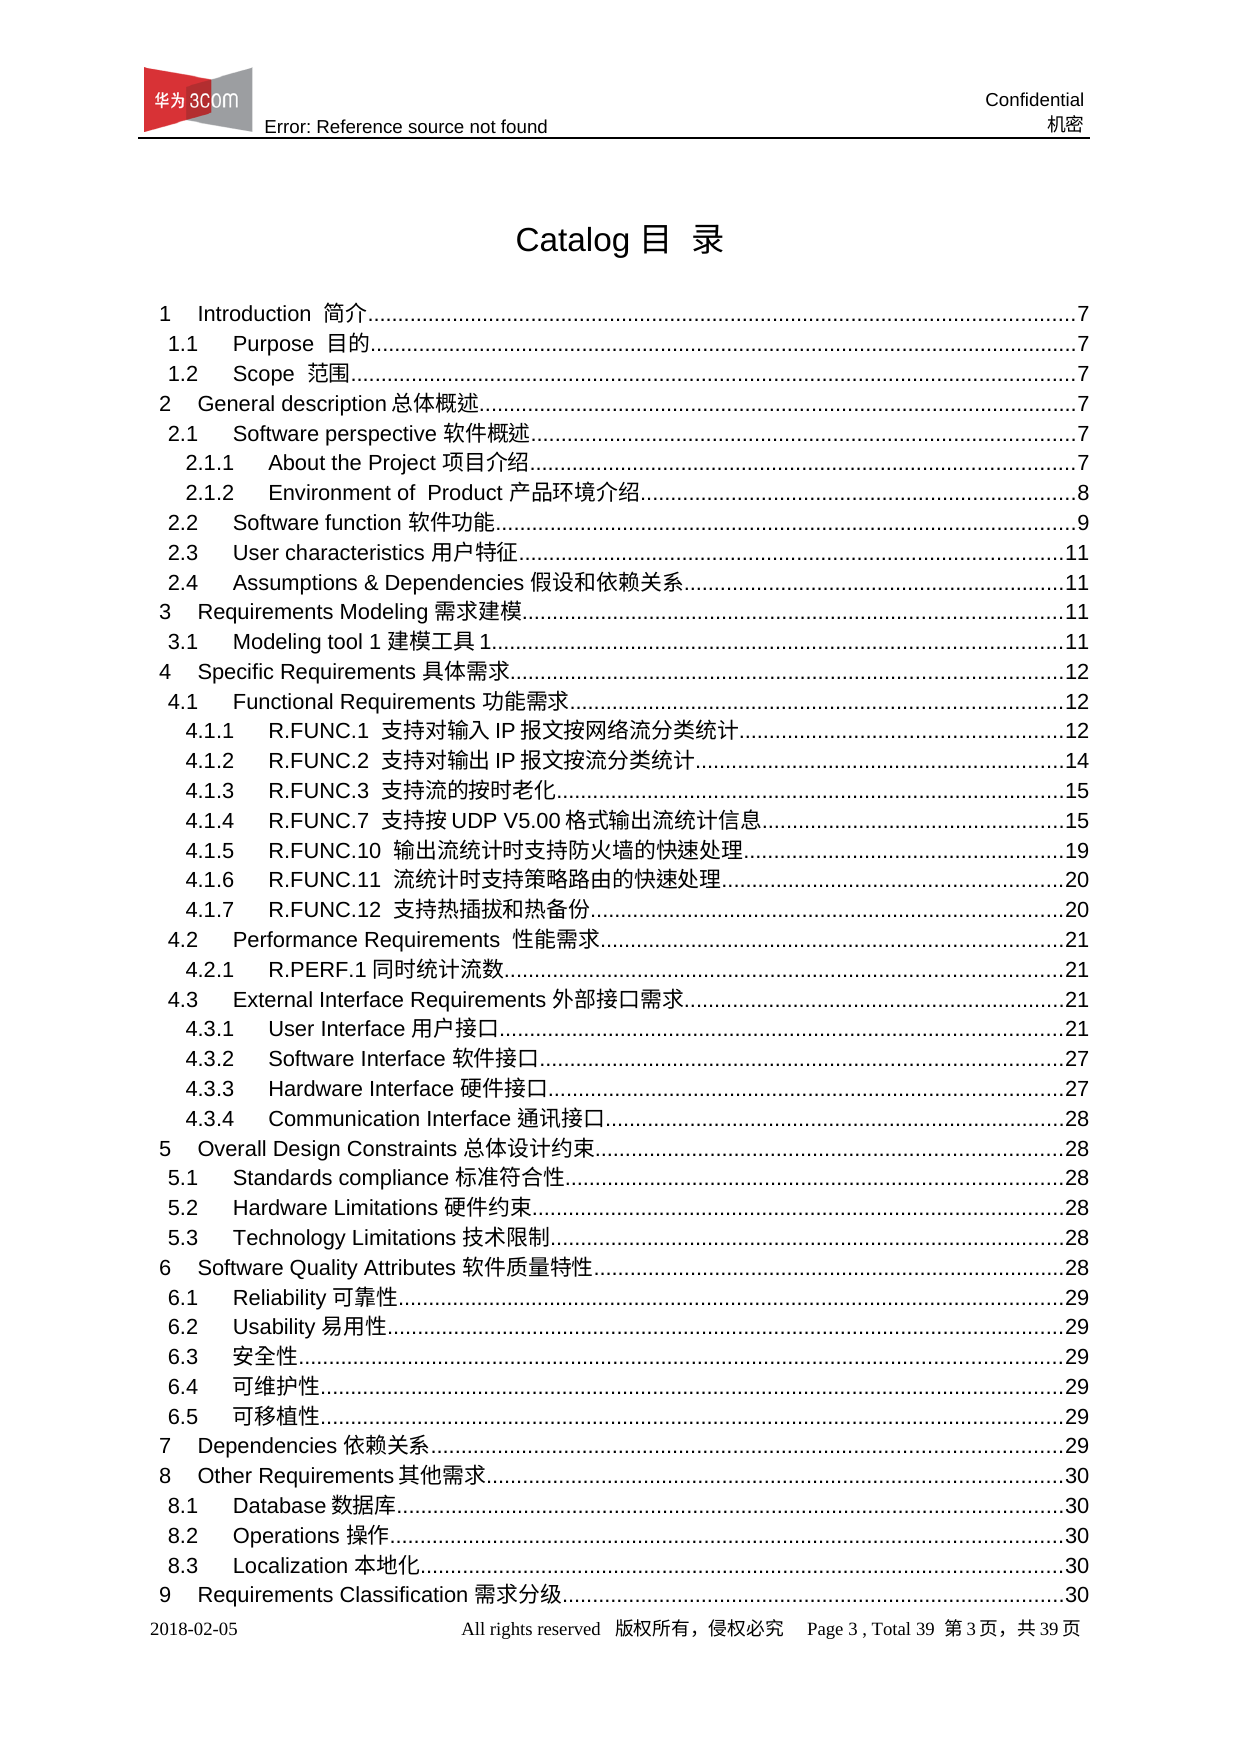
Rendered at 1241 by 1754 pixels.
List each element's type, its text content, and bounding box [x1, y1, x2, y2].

text 4.2.1 R.PERF.1 同时统计流数 21 [185, 954, 1090, 984]
text 2.1.1 About the Project 项目介绍 7 [185, 447, 1090, 477]
text 6 Software Quality Attributes 软件质量特性 28 [159, 1252, 1090, 1282]
text 3.1 Modeling tool 1 建模工具1 11 [168, 626, 1090, 656]
text 4.3.2 Software Interface 软件接口 27 [185, 1043, 1090, 1073]
text 5 Overall Design Constraints 总体设计约束 28 [159, 1133, 1090, 1162]
text 5.1 Standards compliance 标准符合性 28 [168, 1162, 1090, 1192]
text 2.1 Software perspective 软件概述 7 [168, 418, 1090, 447]
text 6.3 安全性 29 [168, 1341, 1090, 1371]
text 4.1.4 R.FUNC.7 支持按UDP V5.00格式输出流统计信息 15 [185, 805, 1090, 835]
text 4.1.2 R.FUNC.2 支持对输出IP报文按流分类统计 14 [185, 745, 1090, 775]
text 6.5 可移植性 29 [168, 1401, 1090, 1431]
text 9 Requirements Classification 需求分级 30 [159, 1579, 1090, 1609]
text 2.4 Assumptions & Dependencies 假设和依赖关系 11 [168, 567, 1090, 596]
text 3 Requirements Modeling 需求建模 11 [159, 596, 1090, 626]
text 6.4 可维护性 29 [168, 1371, 1090, 1401]
text 1 Introduction 简介 7 [159, 298, 1090, 328]
text 5.3 Technology Limitations 技术限制 28 [168, 1222, 1090, 1252]
text 8.3 Localization 本地化 30 [168, 1550, 1090, 1579]
text 4.3 External Interface Requirements 外部接口需求 21 [168, 984, 1090, 1013]
text 4.1 Functional Requirements 功能需求 12 [168, 686, 1090, 716]
text 4.3.3 Hardware Interface 硬件接口 27 [185, 1073, 1090, 1103]
text 1.1 Purpose 目的 7 [168, 328, 1090, 358]
text Catalog 目 录 [150, 213, 1090, 261]
text 8.1 Database数据库 30 [168, 1490, 1090, 1520]
text 4.1.7 R.FUNC.12 支持热插拔和热备份 20 [185, 894, 1090, 924]
text 2.2 Software function 软件功能 9 [168, 507, 1090, 537]
text 5.2 Hardware Limitations 硬件约束 28 [168, 1192, 1090, 1222]
text 2.1.2 Environment of Product 产品环境介绍 8 [185, 477, 1090, 507]
text 6.1 Reliability 可靠性 29 [168, 1282, 1090, 1311]
text 4.2 Performance Requirements 性能需求 21 [168, 924, 1090, 954]
text 1.2 Scope 范围 7 [168, 358, 1090, 388]
text 4.1.3 R.FUNC.3 支持流的按时老化 15 [185, 775, 1090, 805]
picture [144, 67, 253, 132]
text 4 Specific Requirements 具体需求 12 [159, 656, 1090, 686]
text 2 General description总体概述 7 [159, 388, 1090, 418]
text 4.1.1 R.FUNC.1 支持对输入IP报文按网络流分类统计 12 [185, 716, 1090, 745]
text 8 Other Requirements其他需求 30 [159, 1460, 1090, 1490]
text 4.3.1 User Interface 用户接口 21 [185, 1013, 1090, 1043]
text 4.1.5 R.FUNC.10 输出流统计时支持防火墙的快速处理 19 [185, 835, 1090, 864]
text 7 Dependencies 依赖关系 29 [159, 1431, 1090, 1460]
text 4.1.6 R.FUNC.11 流统计时支持策略路由的快速处理 20 [185, 864, 1090, 894]
text 4.3.4 Communication Interface 通讯接口 28 [185, 1103, 1090, 1133]
text 8.2 Operations 操作 30 [168, 1520, 1090, 1550]
text 6.2 Usability 易用性 29 [168, 1311, 1090, 1341]
text 2.3 User characteristics 用户特征 11 [168, 537, 1090, 567]
